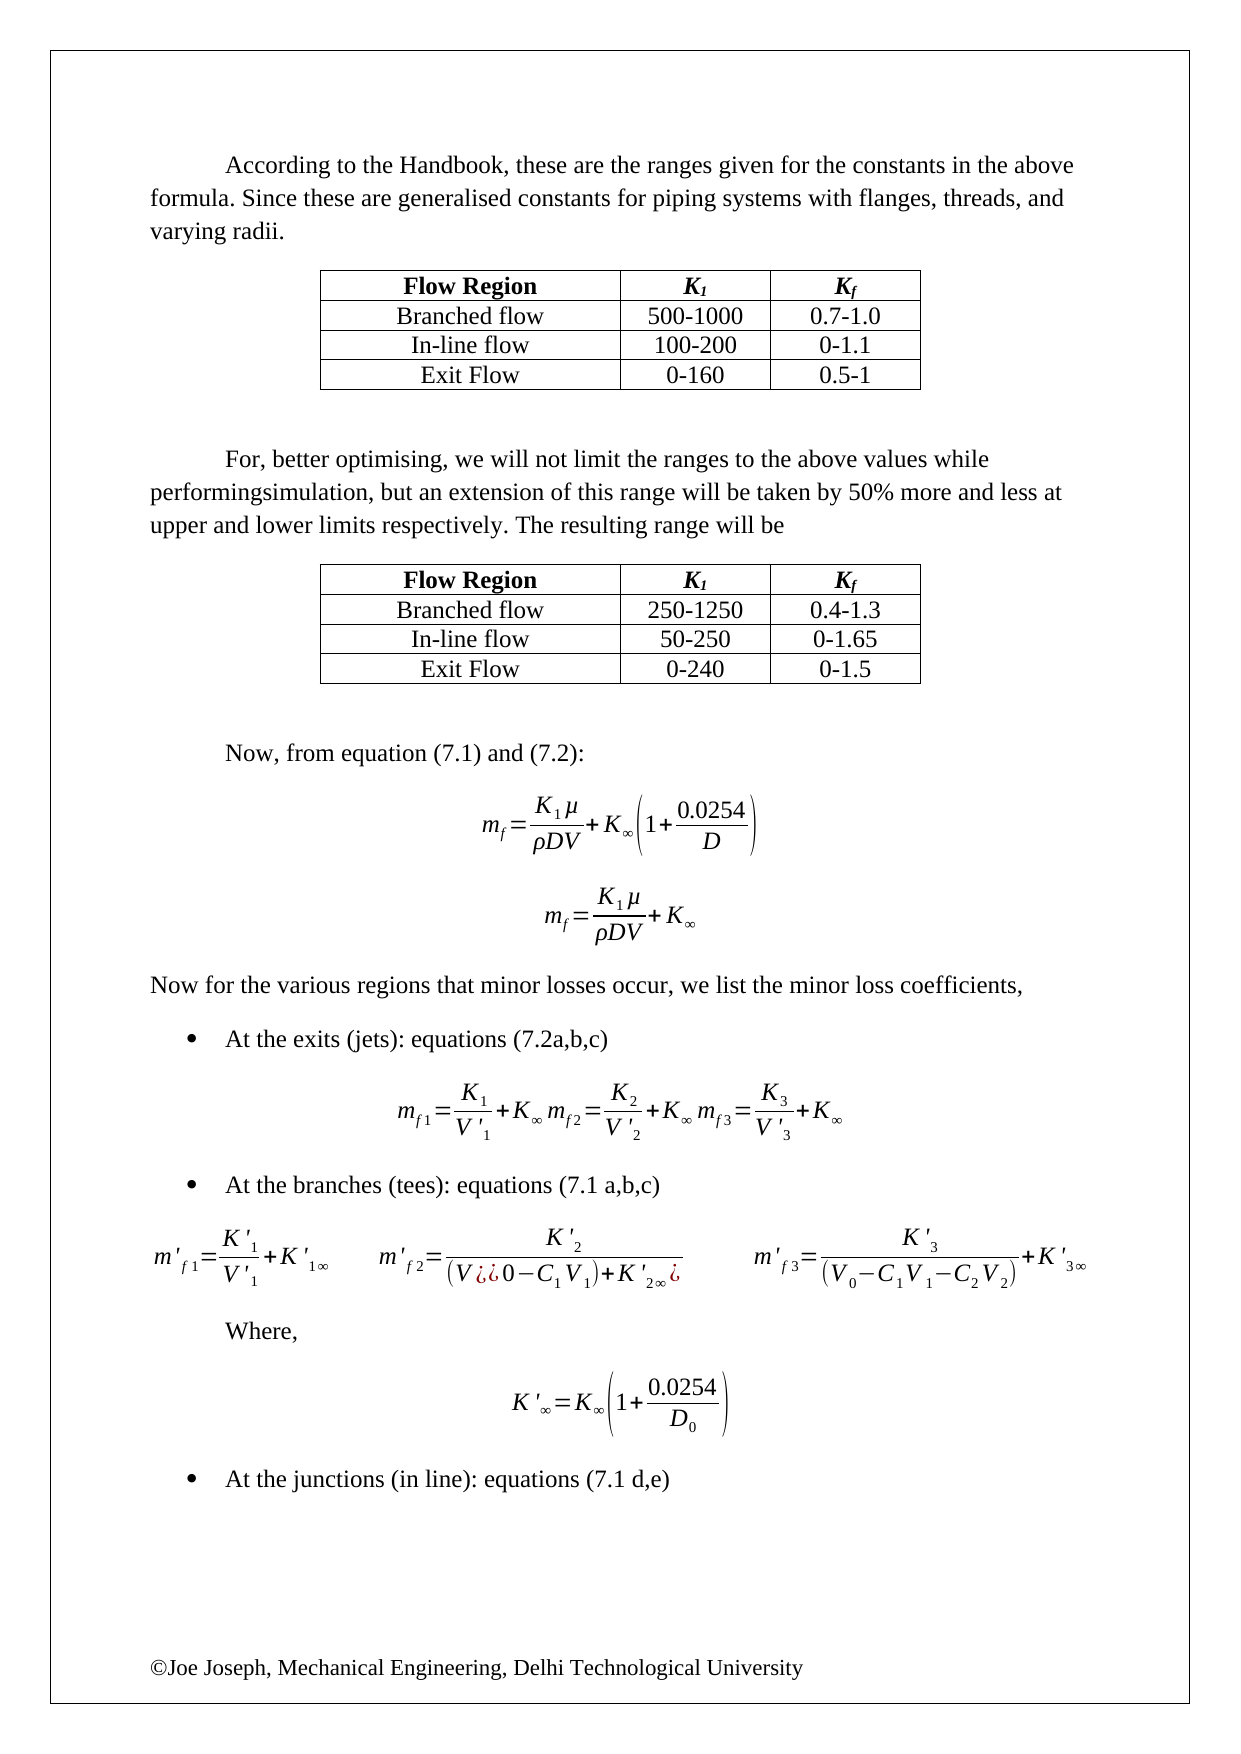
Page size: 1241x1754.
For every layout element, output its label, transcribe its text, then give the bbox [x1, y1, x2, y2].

table_cell Branched flow [321, 301, 620, 329]
text Now for the various regions that minor losses occur, we list the minor loss coefficients, [150, 970, 1090, 999]
table_cell 0-240 [621, 654, 770, 683]
list At the branches (tees): equations (7.1 a,b,c) [187, 1170, 1090, 1199]
table_cell 0-1.1 [771, 331, 920, 359]
list At the exits (jets): equations (7.2a,b,c) [187, 1024, 1090, 1053]
table_cell 250-1250 [621, 595, 770, 623]
table_cell 0.4-1.3 [771, 595, 920, 623]
table_cell Exit Flow [321, 360, 620, 389]
table_header Kf [771, 565, 920, 594]
table_cell 0.7-1.0 [771, 301, 920, 329]
text For, better optimising, we will not limit the ranges to the above values while performingsimulation, but an extension of this range will be taken by 50% more and less at upper and lower limits respectively. The resulting range will be [150, 444, 1090, 539]
text Where, [150, 1316, 1090, 1345]
table_cell 0-160 [621, 360, 770, 389]
table_cell 0-1.5 [771, 654, 920, 683]
table_header K1 [621, 565, 770, 594]
text Now, from equation (7.1) and (7.2): [150, 738, 1090, 767]
table_cell 100-200 [621, 331, 770, 359]
table_cell 0.5-1 [771, 360, 920, 389]
table_cell Exit Flow [321, 654, 620, 683]
table_cell 50-250 [621, 625, 770, 653]
table_cell In-line flow [321, 625, 620, 653]
table_cell 500-1000 [621, 301, 770, 329]
table_header Flow Region [321, 565, 620, 594]
table_cell Branched flow [321, 595, 620, 623]
table_header Kf [771, 271, 920, 300]
table_header Flow Region [321, 271, 620, 300]
table_cell 0-1.65 [771, 625, 920, 653]
table_cell In-line flow [321, 331, 620, 359]
table_header K1 [621, 271, 770, 300]
text According to the Handbook, these are the ranges given for the constants in the above formula. Since these are generalised constants for piping systems with flanges, threads, and varying radii. [150, 150, 1090, 245]
list At the junctions (in line): equations (7.1 d,e) [187, 1464, 1090, 1493]
